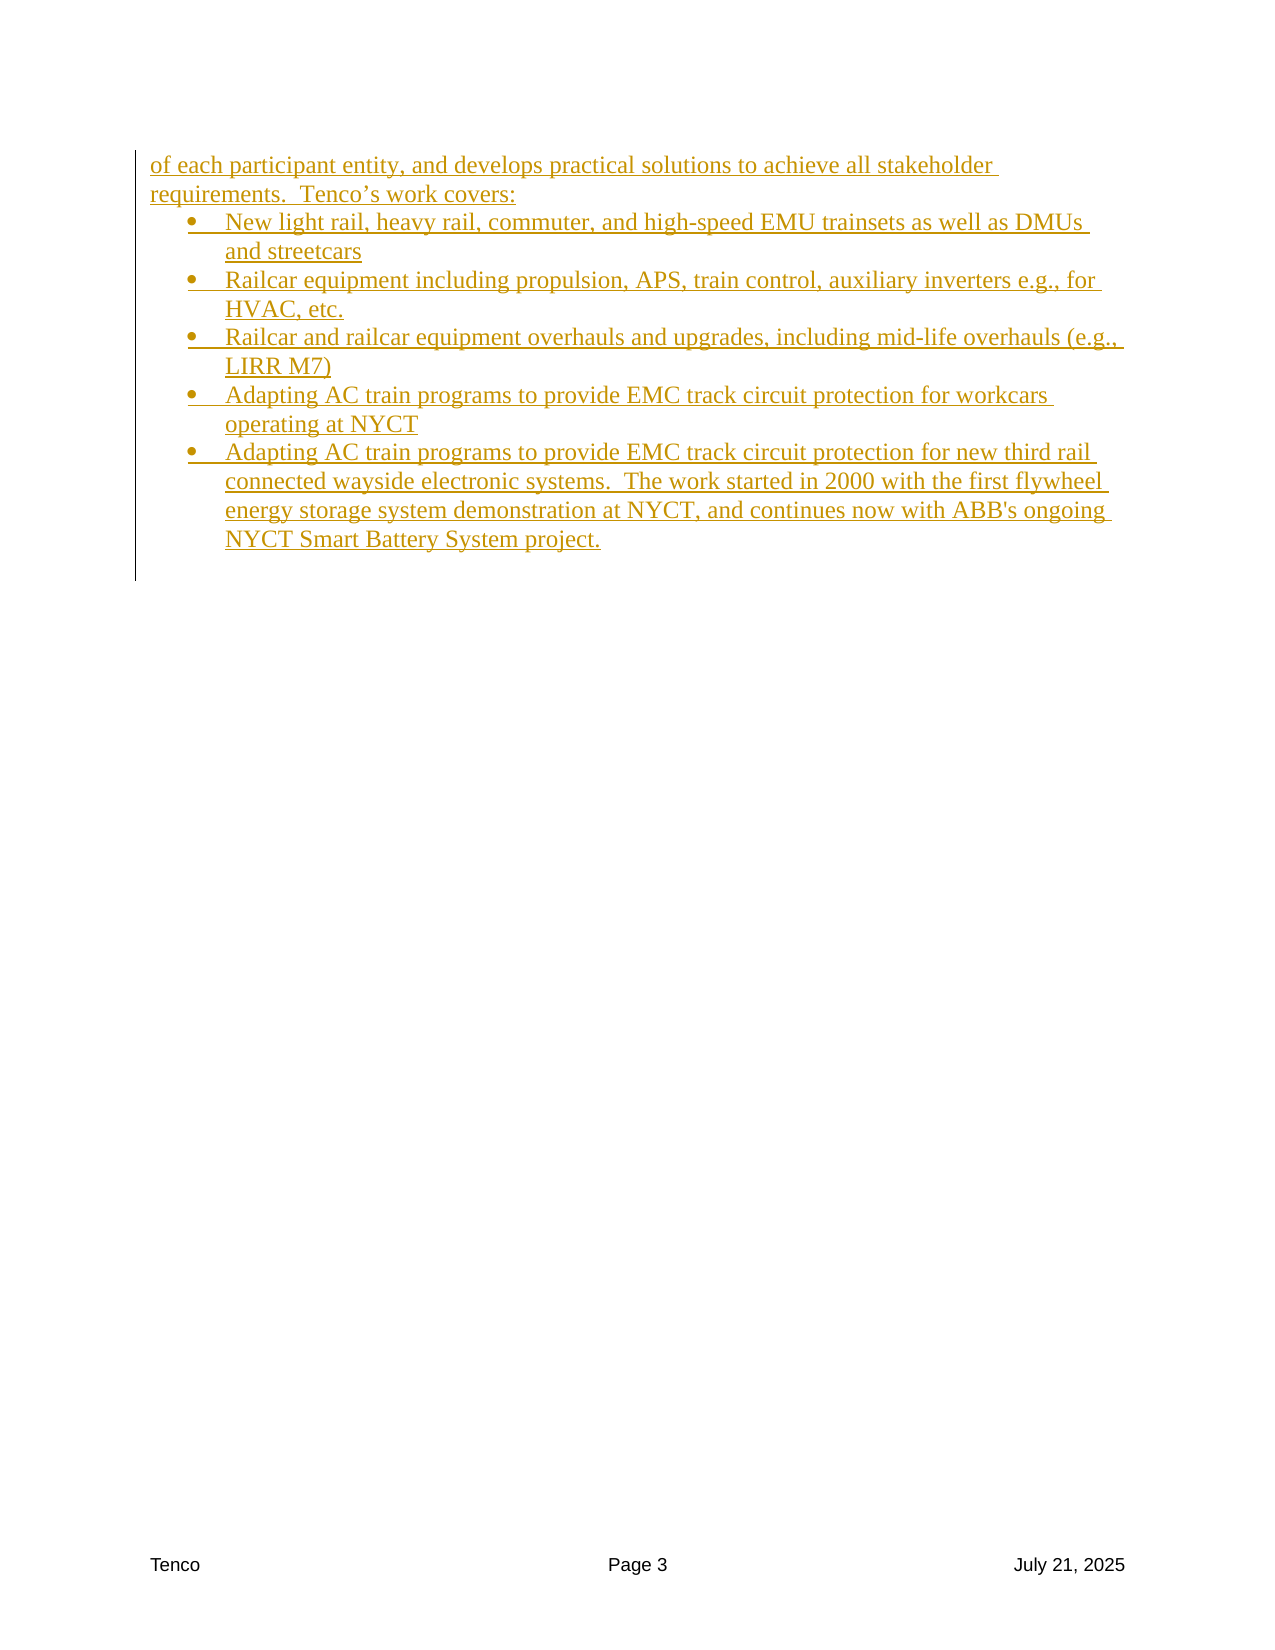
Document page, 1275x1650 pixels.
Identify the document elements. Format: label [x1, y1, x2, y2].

list [150, 150, 1125, 207]
